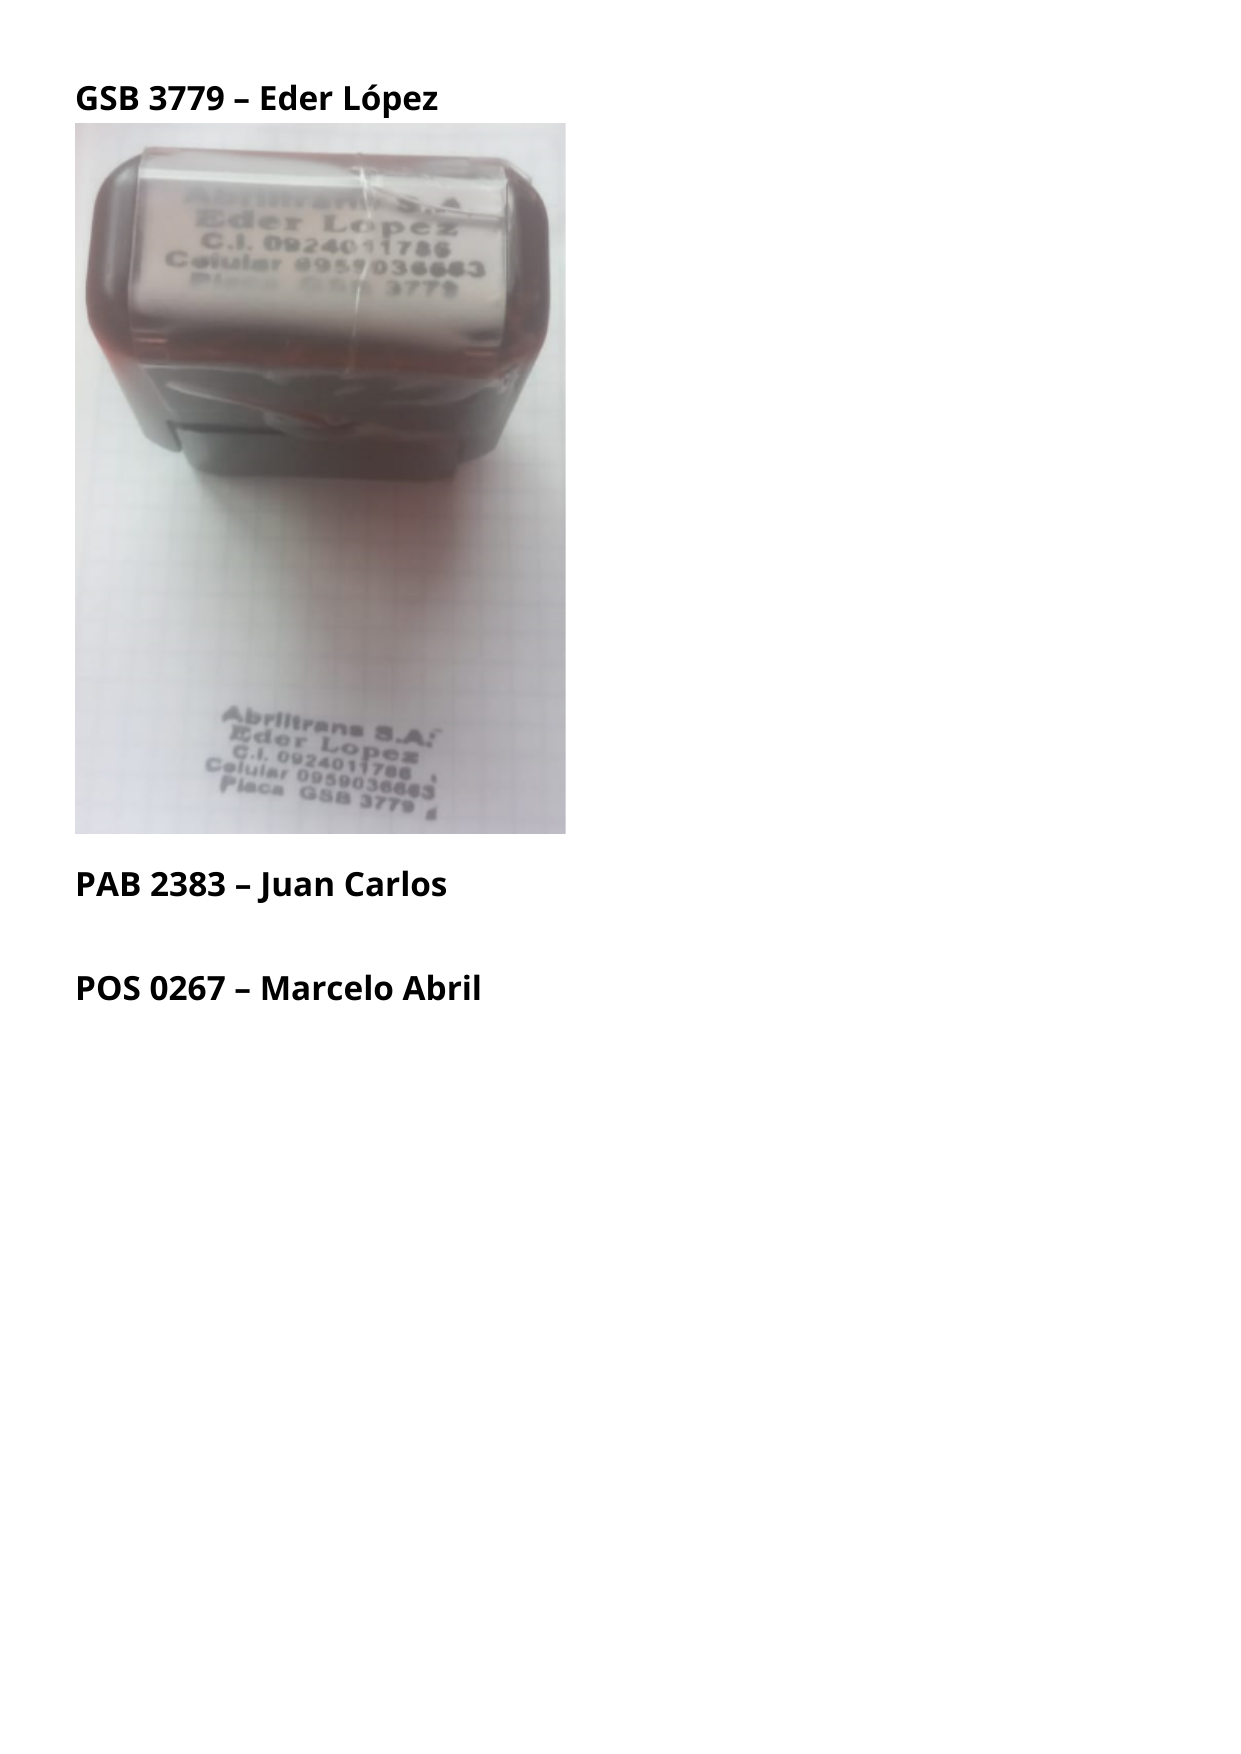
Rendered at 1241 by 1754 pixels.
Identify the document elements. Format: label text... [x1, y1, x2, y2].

subtitle GSB 3779 – Eder López [75, 75, 1165, 120]
subtitle POS 0267 – Marcelo Abril [75, 965, 1165, 1010]
picture [75, 123, 566, 834]
subtitle PAB 2383 – Juan Carlos [75, 861, 1165, 906]
